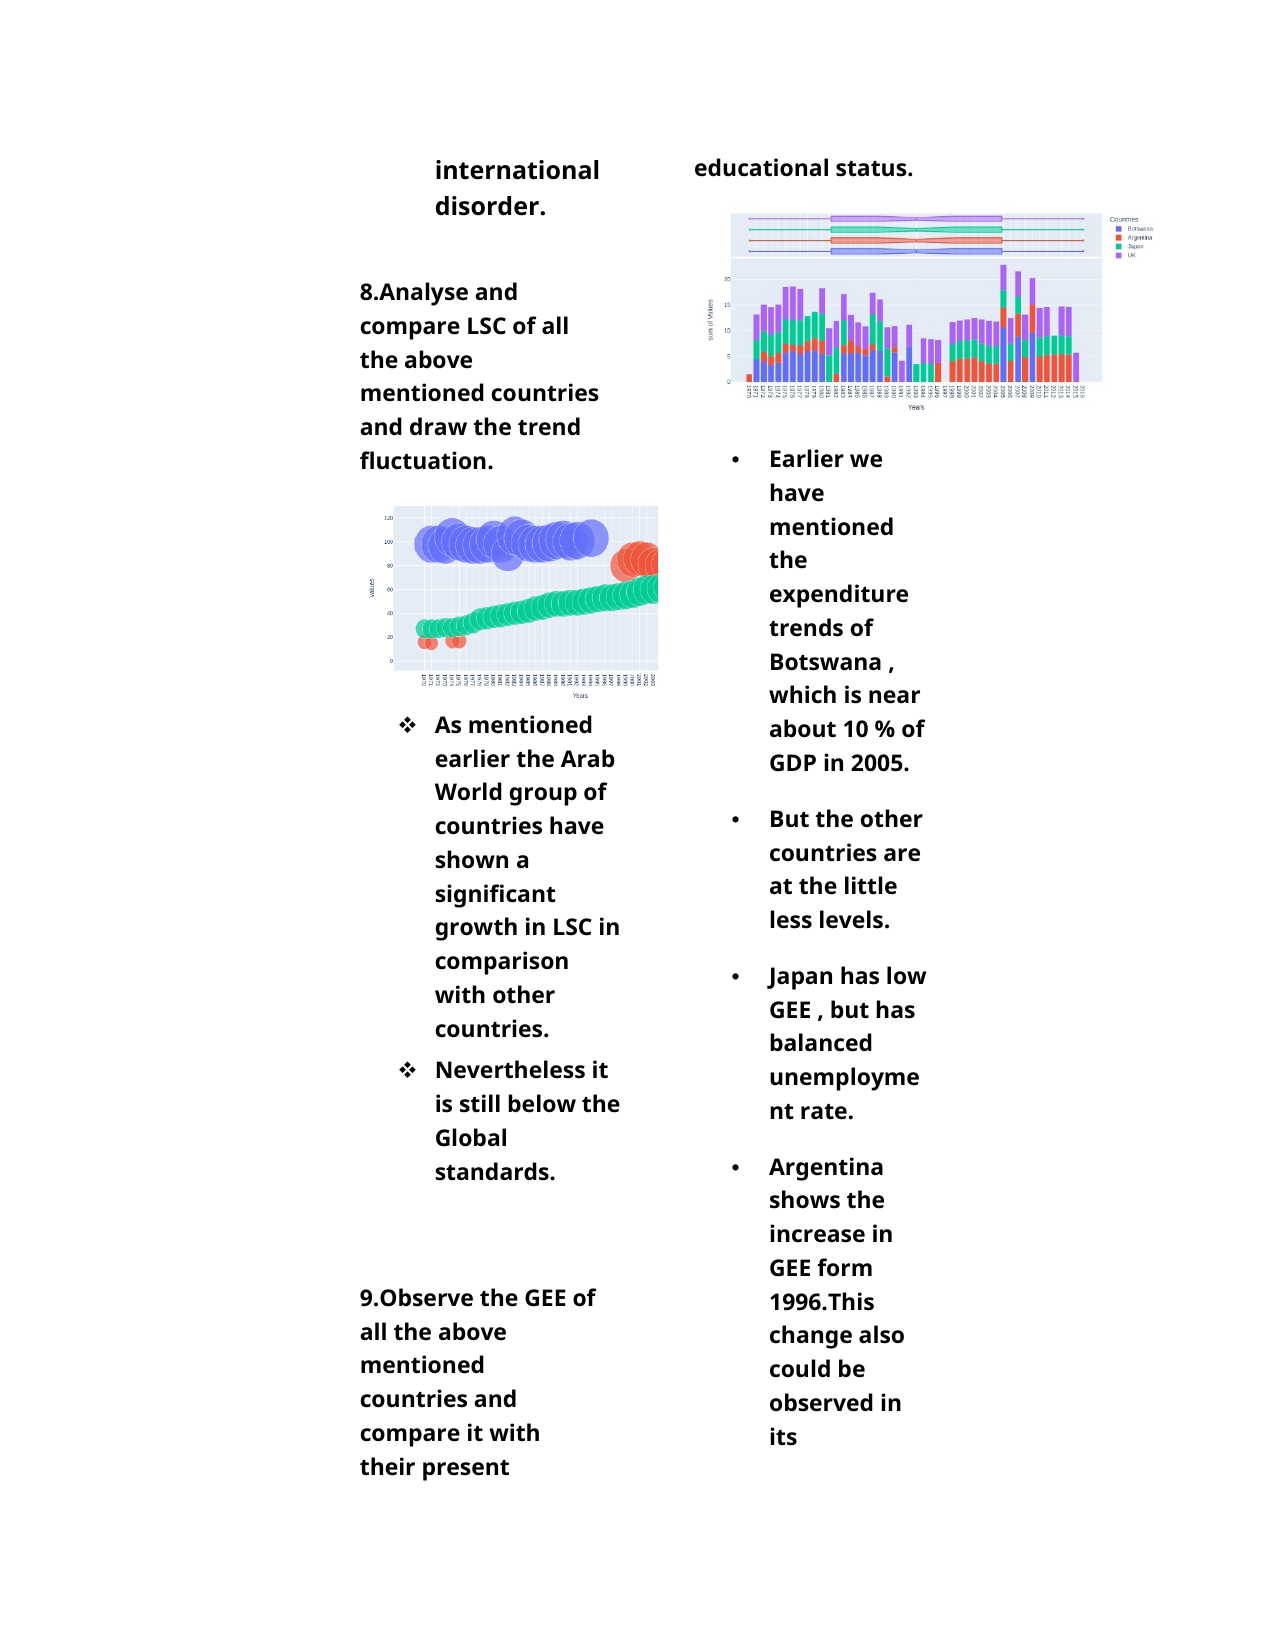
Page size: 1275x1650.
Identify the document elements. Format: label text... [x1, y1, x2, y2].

list It might be due to the international disorder. [397, 152, 622, 223]
list But the other countries are at the little less levels. [731, 803, 933, 935]
text 9.Observe the GEE of all the above mentioned countries and compare it with their present educational status. [694, 152, 933, 185]
text 9.Observe the GEE of all the above mentioned countries and compare it with their present educational status. [359, 1282, 599, 1482]
list As mentioned earlier the Arab World group of countries have shown a significant growth in LSC in comparison with other countries. [397, 709, 622, 1044]
picture [693, 185, 1161, 419]
picture [359, 478, 659, 707]
text 8.Analyse and compare LSC of all the above mentioned countries and draw the trend fluctuation. [359, 276, 603, 478]
list Earlier we have mentioned the expenditure trends of Botswana , which is near about 10 % of GDP in 2005. [731, 443, 933, 778]
list Japan has low GEE , but has balanced unemployment rate. [731, 960, 933, 1126]
list Nevertheless it is still below the Global standards. [397, 1054, 622, 1187]
list Argentina shows the increase in GEE form 1996.This change also could be observed in its unemployment rate [731, 1151, 933, 1452]
